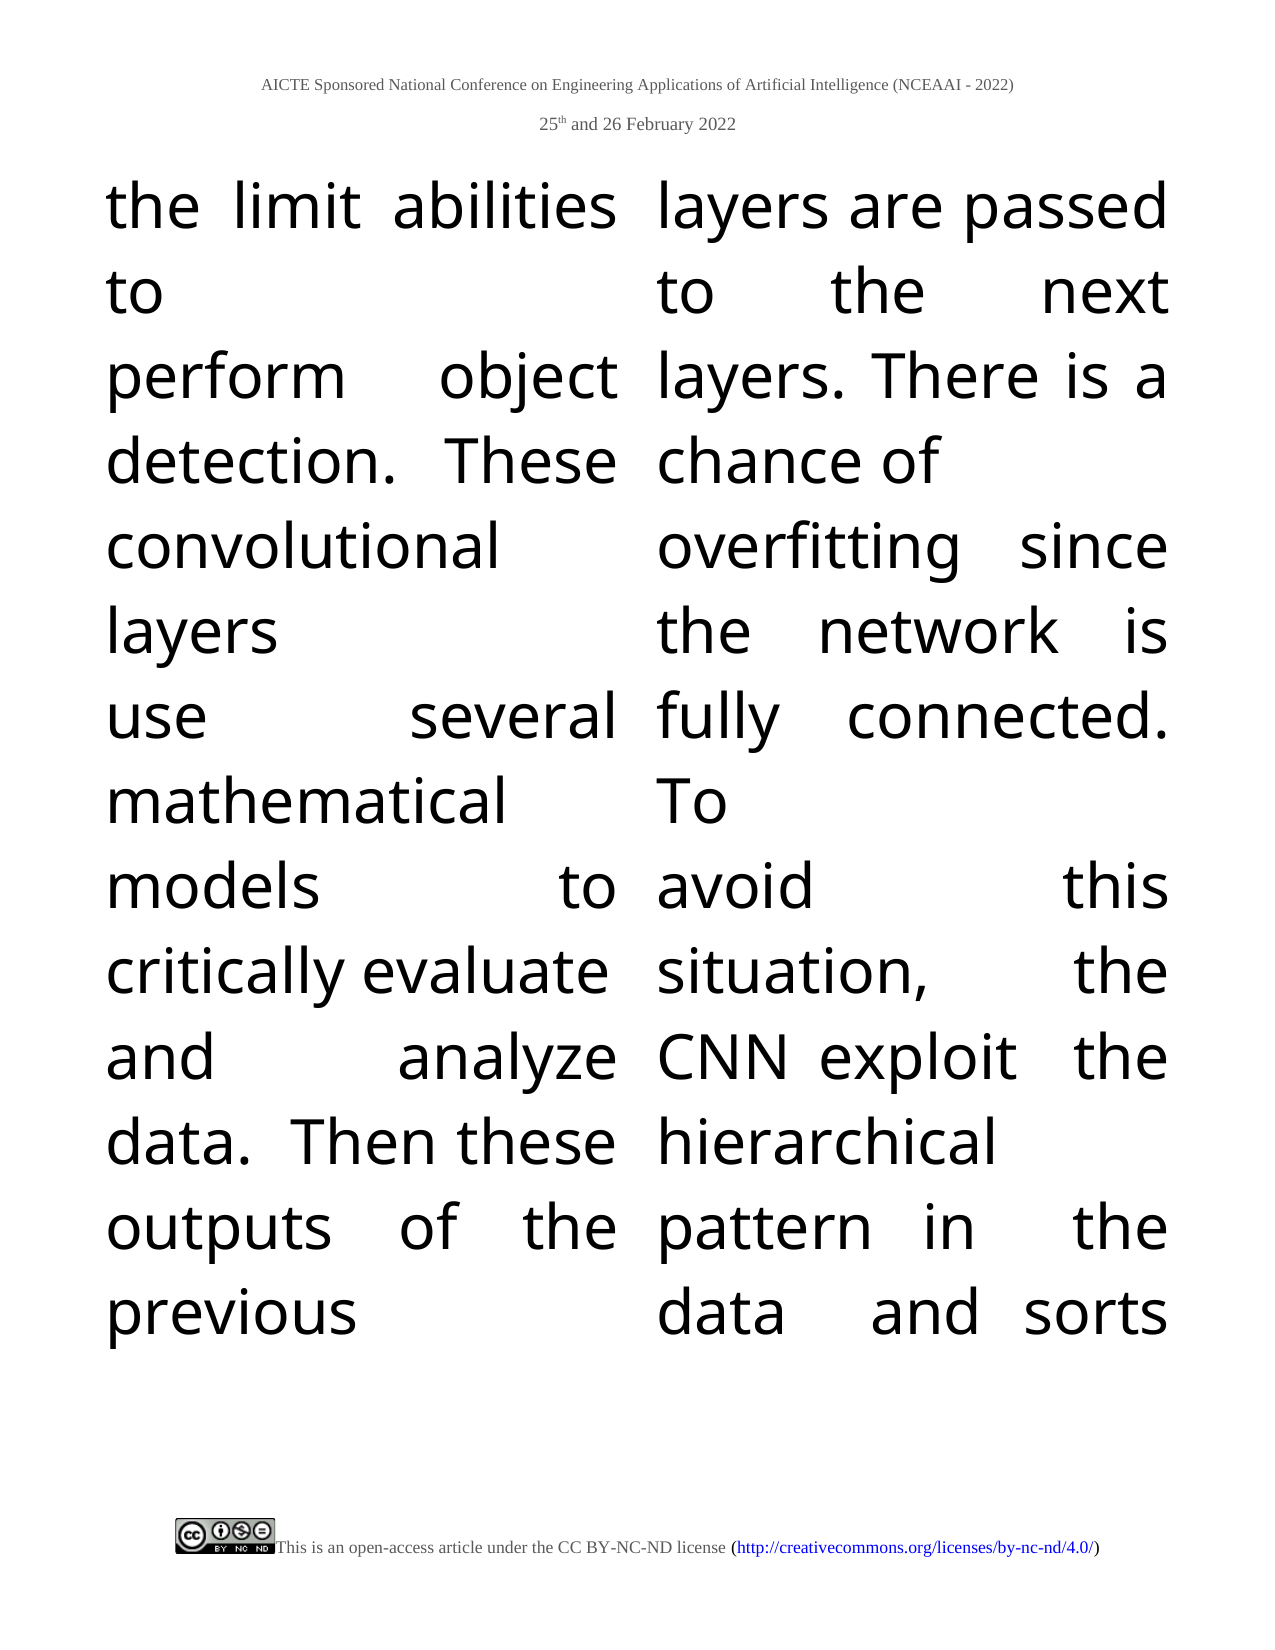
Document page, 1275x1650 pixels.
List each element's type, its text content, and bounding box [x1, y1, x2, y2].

text and analyze data. Then these outputs of the previous [105, 1012, 619, 1353]
text overfitting since the network is fully connected. To [656, 502, 1170, 842]
picture [175, 1518, 276, 1554]
text layers are passed to the next layers. There is a chance of [656, 161, 1170, 502]
text use several mathematical models to critically evaluate [105, 672, 619, 1012]
text pattern in the data and sorts them according to their [656, 1182, 1170, 1353]
text avoid this situation, the CNN exploit the hierarchical [656, 842, 1170, 1182]
text neural networks. It offers beyond the limit abilities to [105, 161, 619, 331]
text perform object detection. These convolutional layers [105, 331, 619, 672]
